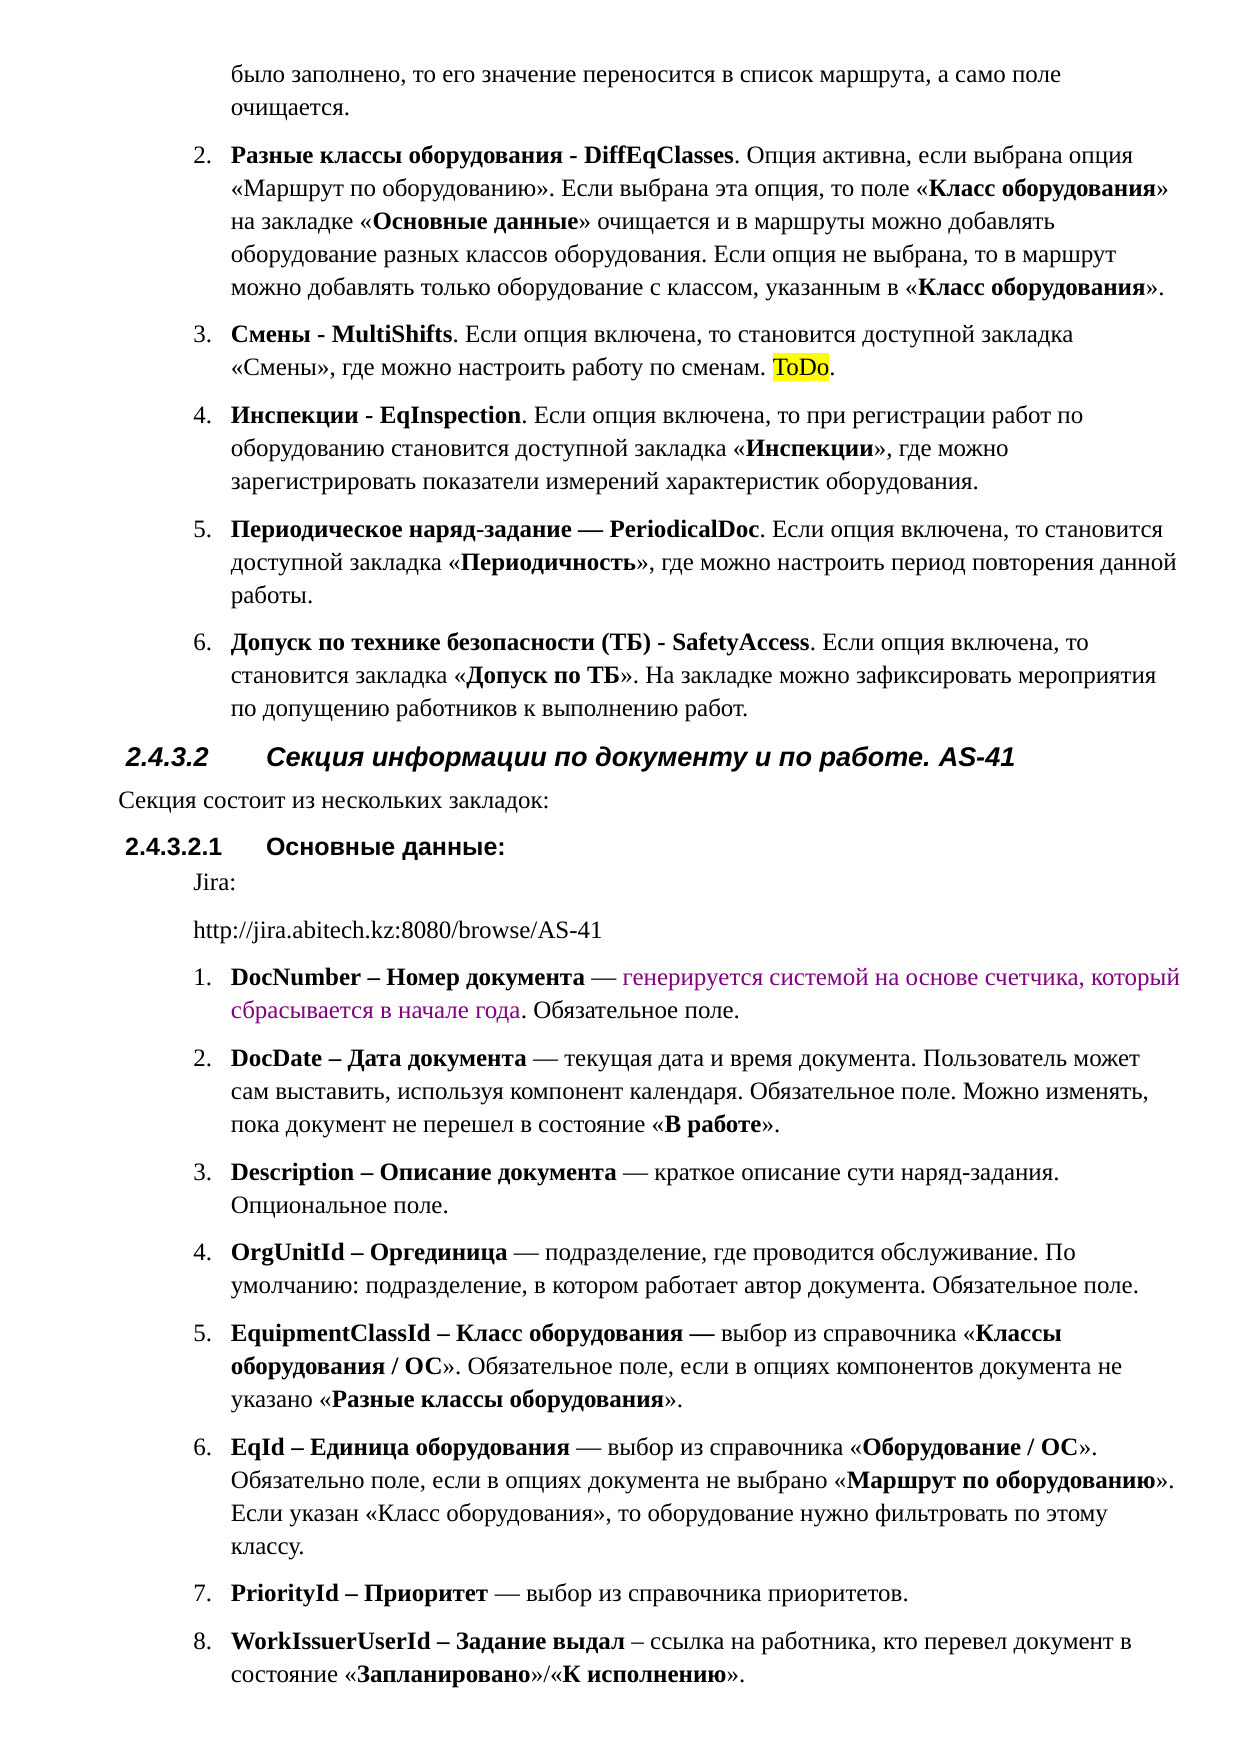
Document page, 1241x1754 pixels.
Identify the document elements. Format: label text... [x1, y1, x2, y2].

text Jira: [193, 867, 1181, 896]
list Инспекции - EqInspection. Если опция включена, то при регистрации работ по оборудованию становится доступной закладка «Инспекции», где можно зарегистрировать показатели измерений характеристик оборудования. [193, 400, 1181, 495]
list Смены - MultiShifts. Если опция включена, то становится доступной закладка «Смены», где можно настроить работу по сменам. ToDo. [193, 319, 1181, 381]
subtitle Основные данные: [118, 832, 1181, 861]
list WorkIssuerUserId – Задание выдал – ссылка на работника, кто перевел документ в состояние «Запланировано»/«К исполнению». [193, 1626, 1181, 1688]
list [193, 59, 1181, 121]
list OrgUnitId – Оргединица — подразделение, где проводится обслуживание. По умолчанию: подразделение, в котором работает автор документа. Обязательное поле. [193, 1237, 1181, 1299]
subtitle Секция информации по документу и по работе. AS-41 [118, 741, 1181, 772]
list DocNumber – Номер документа — генерируется системой на основе счетчика, который сбрасывается в начале года. Обязательное поле. [193, 962, 1181, 1024]
list PriorityId – Приоритет — выбор из справочника приоритетов. [193, 1578, 1181, 1607]
list Разные классы оборудования - DiffEqClasses. Опция активна, если выбрана опция «Маршрут по оборудованию». Если выбрана эта опция, то поле «Класс оборудования» на закладке «Основные данные» очищается и в маршруты можно добавлять оборудование разных классов оборудования. Если опция не выбрана, то в маршрут можно добавлять только оборудование с классом, указанным в «Класс оборудования». [193, 140, 1181, 301]
list Description – Описание документа — краткое описание сути наряд-задания. Опциональное поле. [193, 1157, 1181, 1218]
list EqId – Единица оборудования — выбор из справочника «Оборудование / ОС». Обязательно поле, если в опциях документа не выбрано «Маршрут по оборудованию». Если указан «Класс оборудования», то оборудование нужно фильтровать по этому классу. [193, 1432, 1181, 1559]
list EquipmentClassId – Класс оборудования — выбор из справочника «Классы оборудования / ОС». Обязательное поле, если в опциях компонентов документа не указано «Разные классы оборудования». [193, 1318, 1181, 1413]
list DocDate – Дата документа — текущая дата и время документа. Пользователь может сам выставить, используя компонент календаря. Обязательное поле. Можно изменять, пока документ не перешел в состояние «В работе». [193, 1043, 1181, 1138]
list Допуск по технике безопасности (ТБ) - SafetyAccess. Если опция включена, то становится закладка «Допуск по ТБ». На закладке можно зафиксировать мероприятия по допущению работников к выполнению работ. [193, 627, 1181, 722]
text Секция состоит из нескольких закладок: [118, 785, 1181, 813]
text http://jira.abitech.kz:8080/browse/AS-41 [193, 915, 1181, 944]
list Периодическое наряд-задание — PeriodicalDoc. Если опция включена, то становится доступной закладка «Периодичность», где можно настроить период повторения данной работы. [193, 514, 1181, 608]
